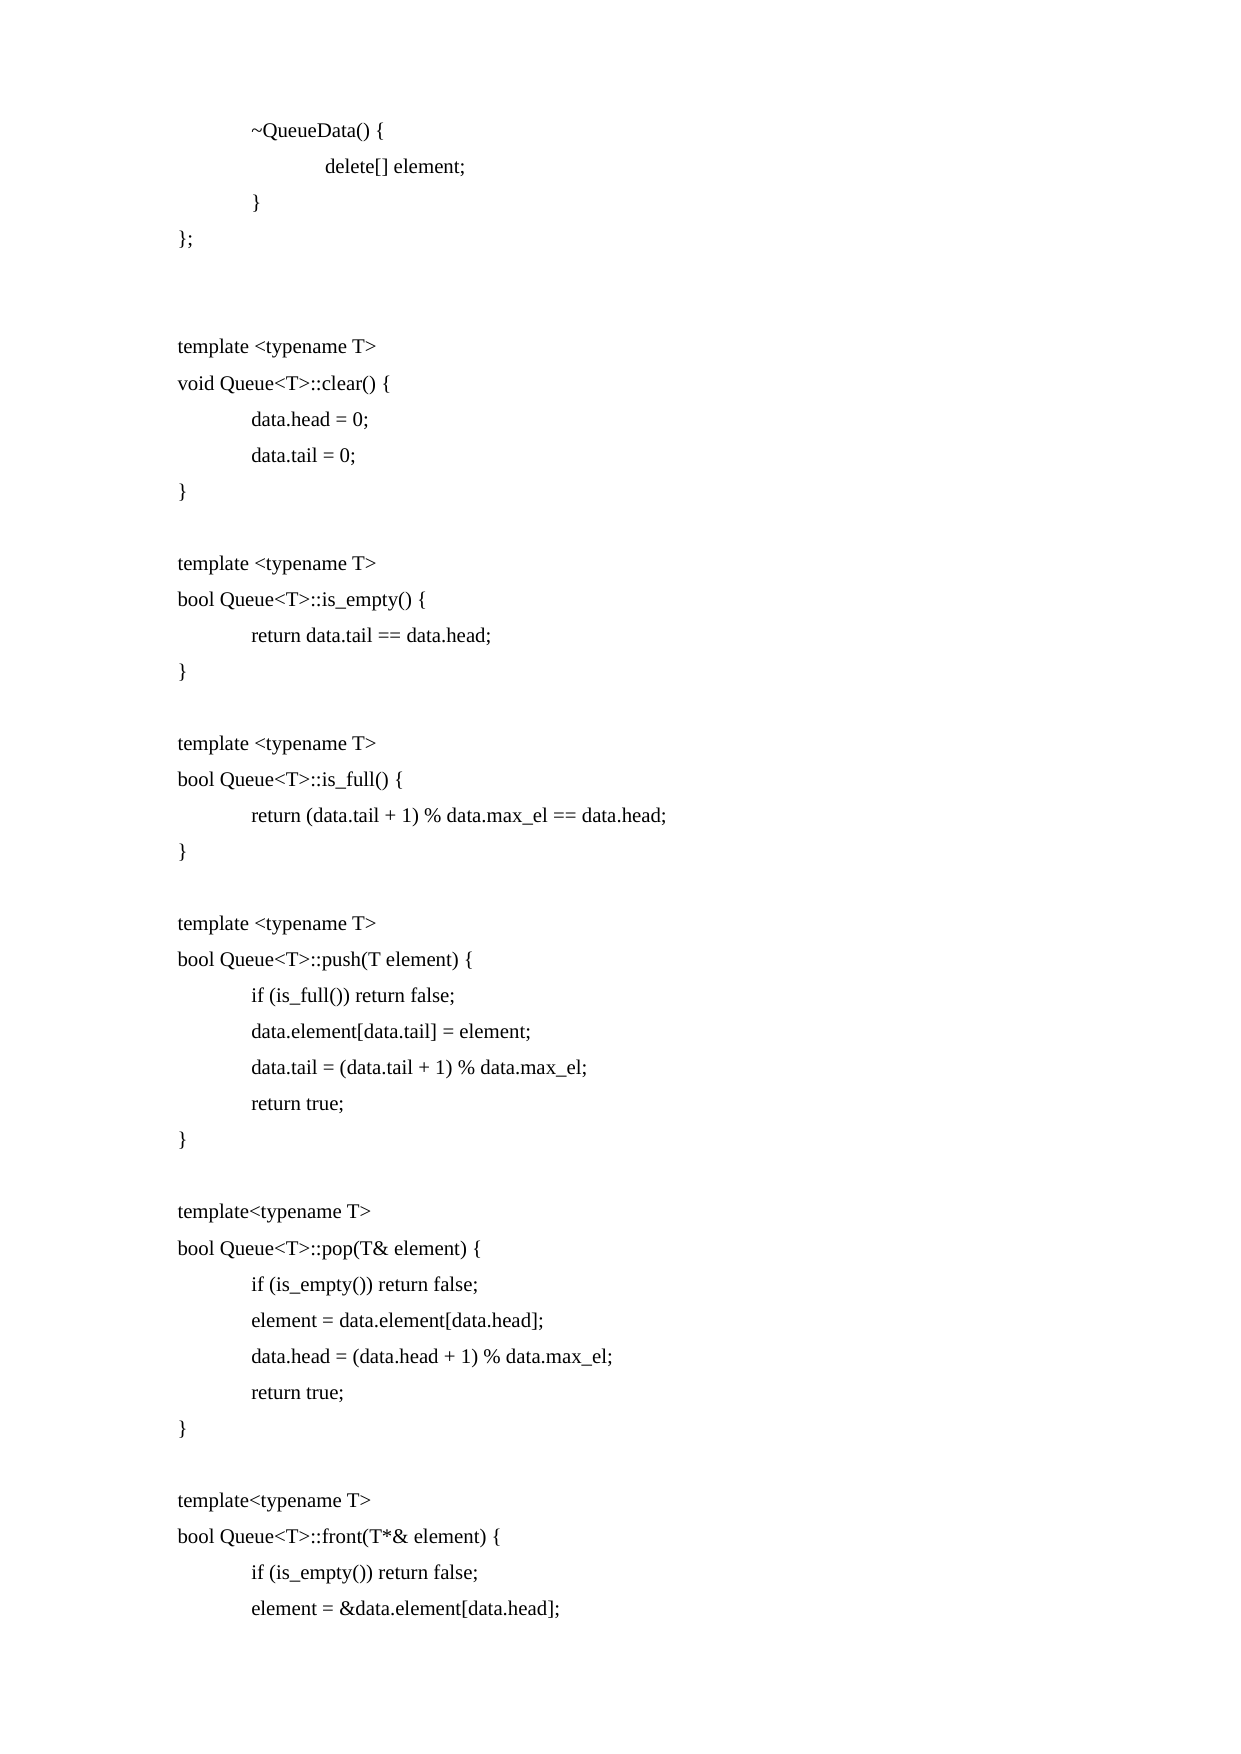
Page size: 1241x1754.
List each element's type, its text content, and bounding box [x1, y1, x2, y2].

text } [177, 478, 1152, 503]
text if (is_empty()) return false; [177, 1271, 1152, 1296]
text template<typename T> [177, 1199, 1152, 1223]
text } [177, 1416, 1152, 1440]
text } [177, 1127, 1152, 1151]
text bool Queue<T>::pop(T& element) { [177, 1235, 1152, 1259]
text return data.tail == data.head; [177, 623, 1152, 647]
text data.element[data.tail] = element; [177, 1019, 1152, 1043]
text ~QueueData() { [177, 118, 1152, 142]
text bool Queue<T>::front(T*& element) { [177, 1524, 1152, 1548]
text bool Queue<T>::is_empty() { [177, 587, 1152, 611]
text return true; [177, 1379, 1152, 1404]
text } [177, 190, 1152, 214]
text data.head = (data.head + 1) % data.max_el; [177, 1343, 1152, 1368]
text data.head = 0; [177, 406, 1152, 431]
text if (is_empty()) return false; [177, 1560, 1152, 1584]
text template<typename T> [177, 1488, 1152, 1512]
text template <typename T> [177, 551, 1152, 575]
text } [177, 659, 1152, 683]
text bool Queue<T>::is_full() { [177, 767, 1152, 791]
text data.tail = (data.tail + 1) % data.max_el; [177, 1055, 1152, 1079]
text if (is_full()) return false; [177, 983, 1152, 1007]
text bool Queue<T>::push(T element) { [177, 947, 1152, 971]
text } [177, 839, 1152, 863]
text template <typename T> [177, 334, 1152, 358]
text return (data.tail + 1) % data.max_el == data.head; [177, 803, 1152, 827]
text template <typename T> [177, 731, 1152, 755]
text element = &data.element[data.head]; [177, 1596, 1152, 1620]
text template <typename T> [177, 911, 1152, 935]
text }; [177, 226, 1152, 250]
text void Queue<T>::clear() { [177, 370, 1152, 394]
text return true; [177, 1091, 1152, 1115]
text element = data.element[data.head]; [177, 1307, 1152, 1332]
text data.tail = 0; [177, 442, 1152, 467]
text delete[] element; [177, 154, 1152, 178]
